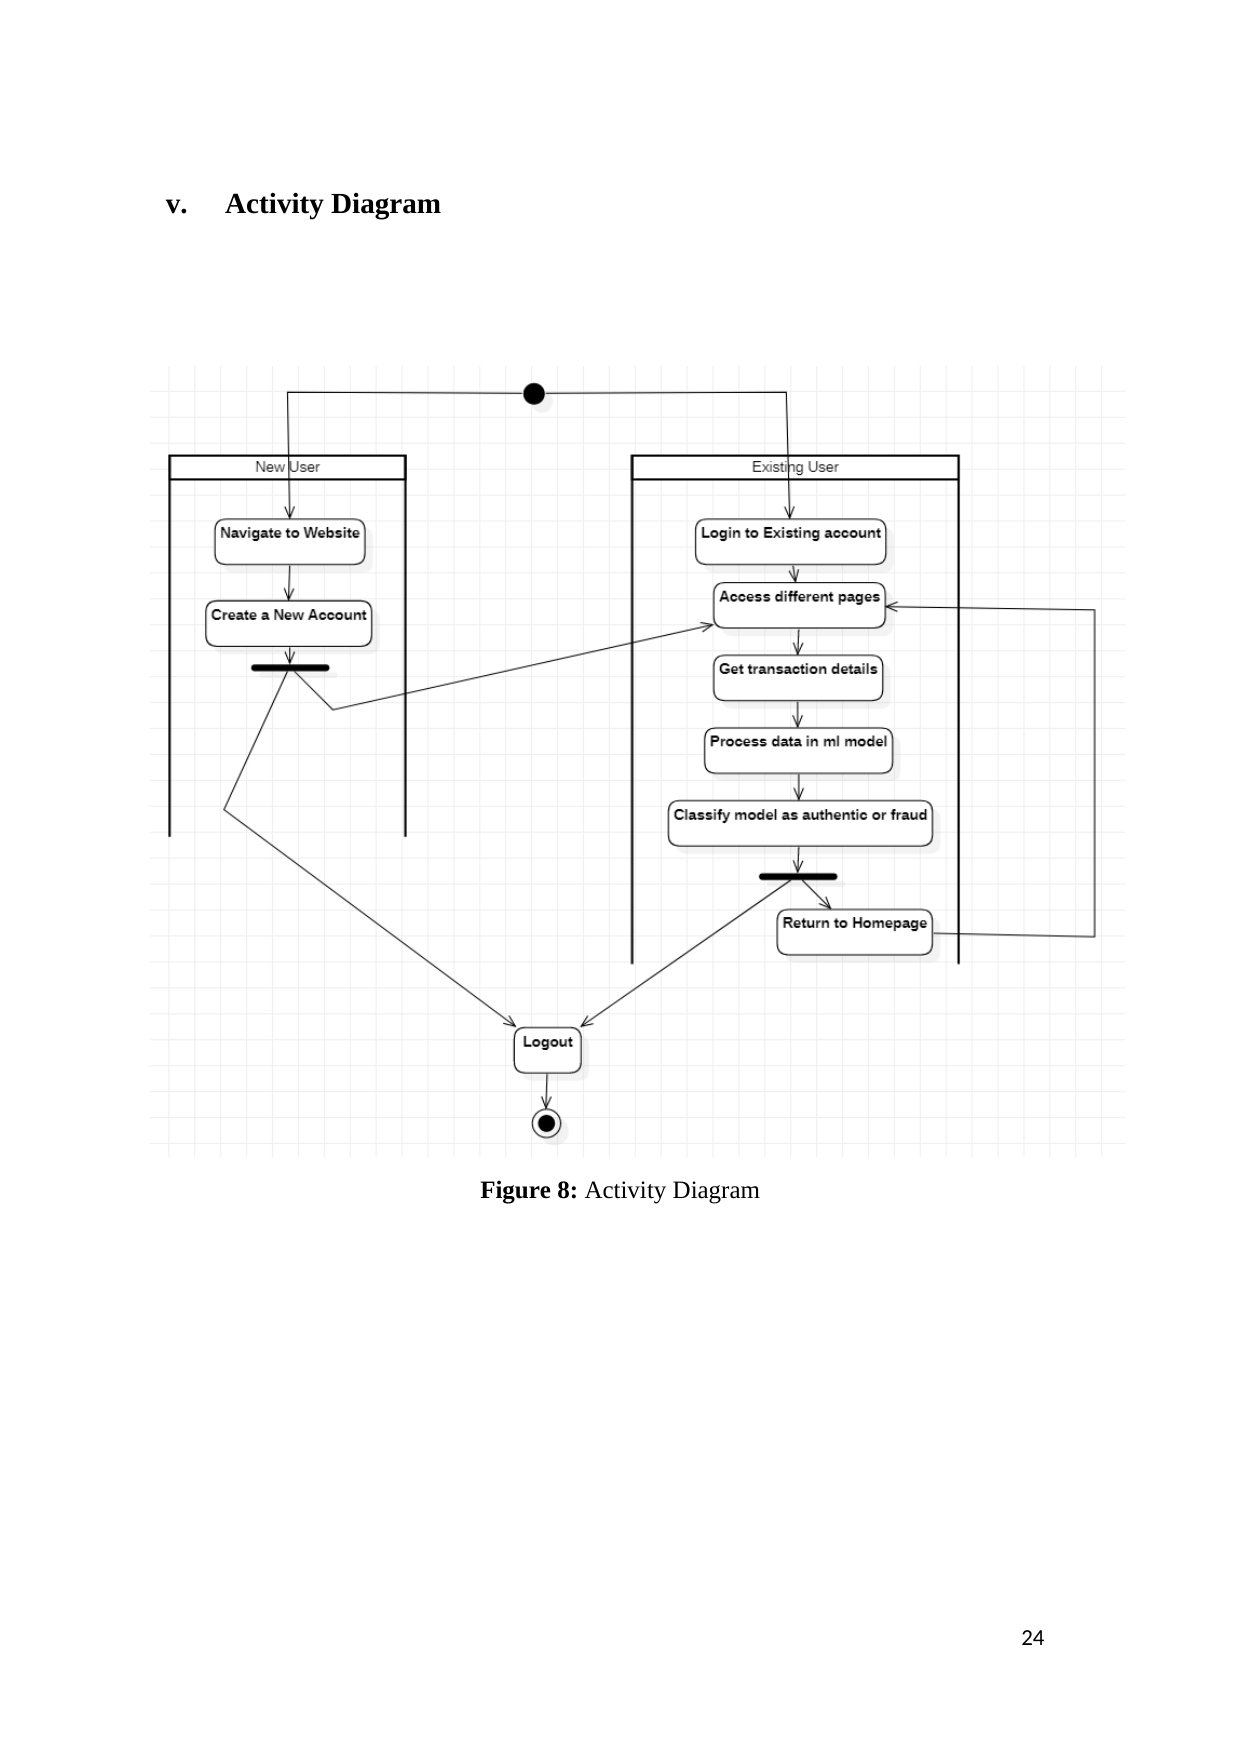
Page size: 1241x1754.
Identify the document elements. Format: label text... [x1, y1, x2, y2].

picture [150, 366, 1125, 1157]
text Figure 8: Activity Diagram [150, 1175, 1090, 1204]
list Activity Diagram [187, 186, 1090, 220]
